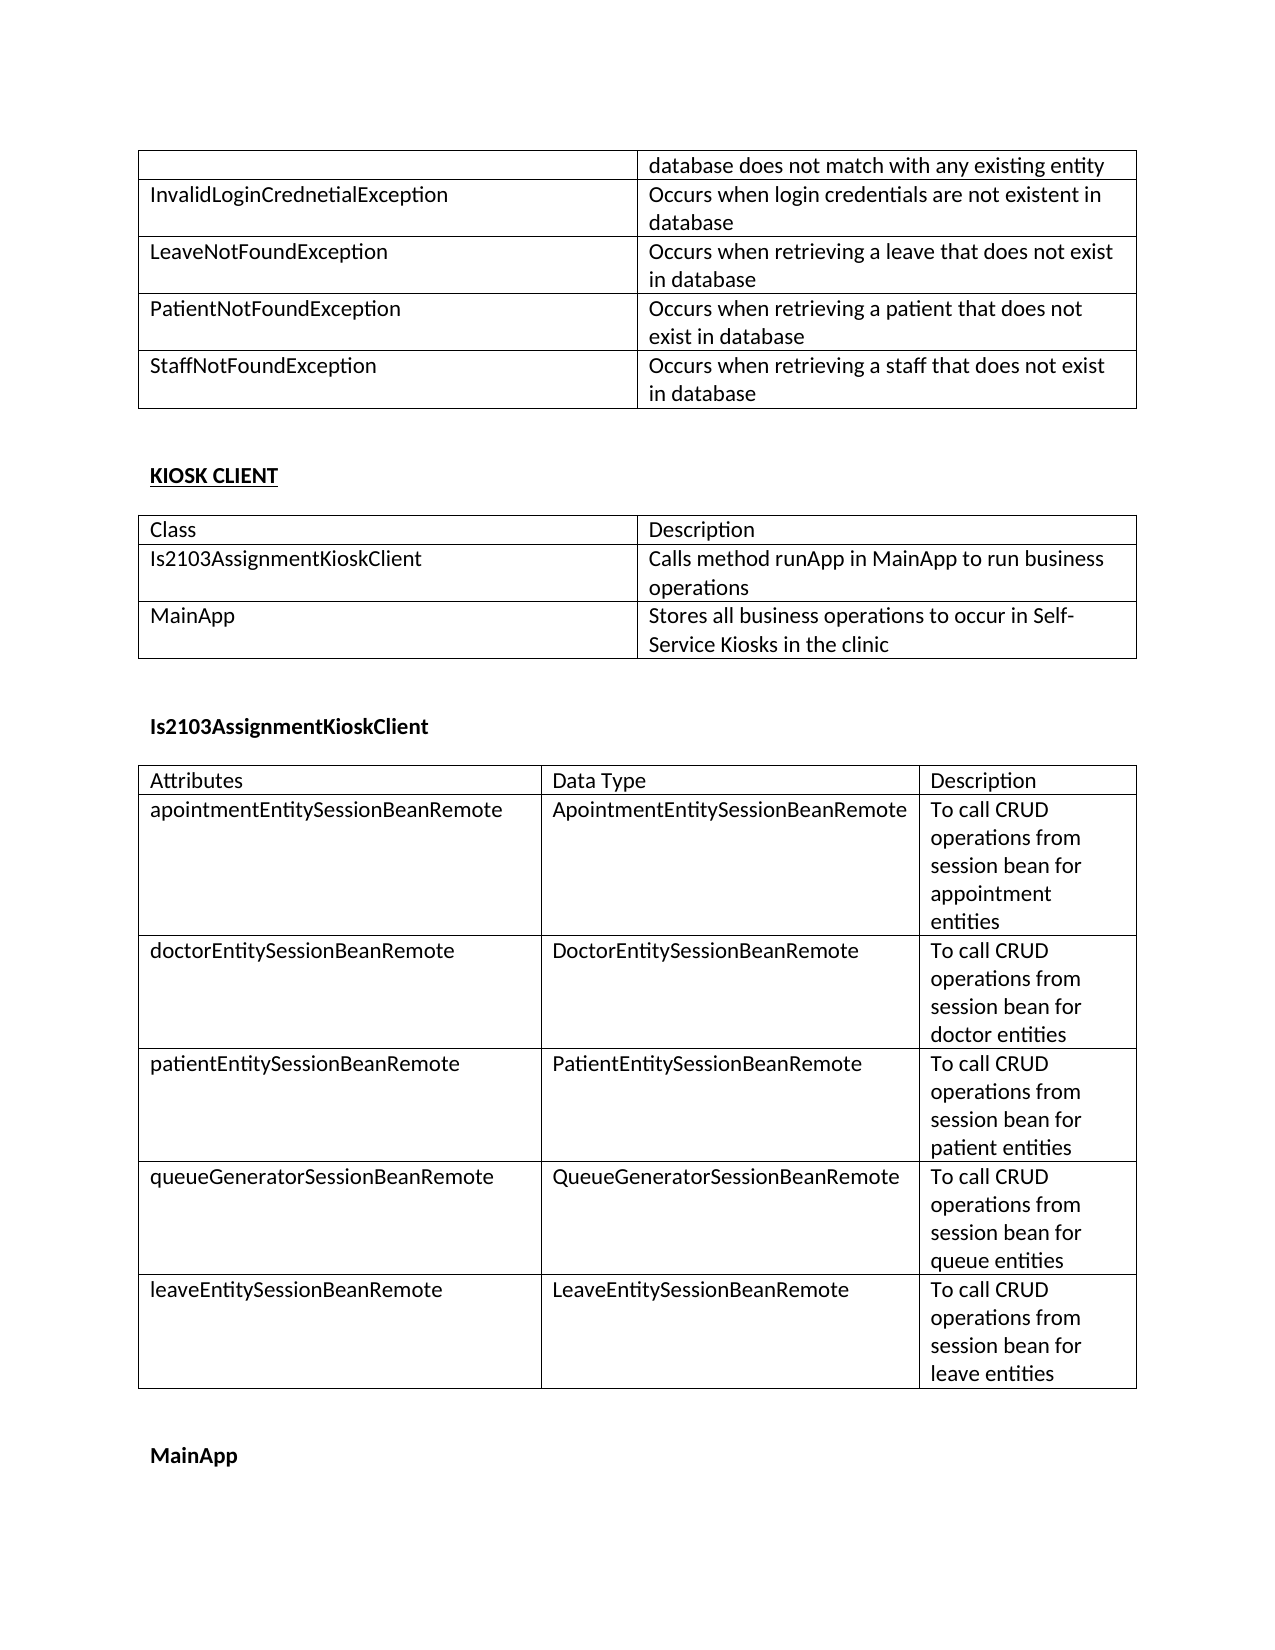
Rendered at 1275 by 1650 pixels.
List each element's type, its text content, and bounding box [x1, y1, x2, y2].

table_cell To call CRUD operations from session bean for patient entities [920, 1049, 1136, 1161]
table_cell LeaveEntitySessionBeanRemote [542, 1275, 919, 1387]
table_cell Stores all business operations to occur in Self-Service Kiosks in the clinic [638, 602, 1136, 658]
table_cell To call CRUD operations from session bean for queue entities [920, 1162, 1136, 1274]
table_header Attributes [139, 766, 541, 794]
table_header Description [920, 766, 1136, 794]
table_cell queueGeneratorSessionBeanRemote [139, 1162, 541, 1274]
table_cell StaffNotFoundException [139, 351, 637, 407]
table_header Data Type [542, 766, 919, 794]
table_cell Occurs when retrieving a patient that does not exist in database [638, 294, 1136, 350]
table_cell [139, 151, 637, 179]
table_cell MainApp [139, 602, 637, 658]
text Is2103AssignmentKioskClient [150, 712, 1125, 740]
table_cell InvalidLoginCrednetialException [139, 180, 637, 236]
table_cell ApointmentEntitySessionBeanRemote [542, 795, 919, 935]
table_header Class [139, 516, 637, 543]
text KIOSK CLIENT [150, 461, 1125, 489]
table_cell PatientEntitySessionBeanRemote [542, 1049, 919, 1161]
table_cell PatientNotFoundException [139, 294, 637, 350]
table_cell To call CRUD operations from session bean for doctor entities [920, 936, 1136, 1048]
table_cell doctorEntitySessionBeanRemote [139, 936, 541, 1048]
table_cell To call CRUD operations from session bean for appointment entities [920, 795, 1136, 935]
table_cell LeaveNotFoundException [139, 237, 637, 293]
table_cell Occurs when retrieving a staff that does not exist in database [638, 351, 1136, 407]
table_cell Is2103AssignmentKioskClient [139, 545, 637, 601]
table_cell DoctorEntitySessionBeanRemote [542, 936, 919, 1048]
table_cell patientEntitySessionBeanRemote [139, 1049, 541, 1161]
table_cell Calls method runApp in MainApp to run business operations [638, 545, 1136, 601]
table_header Description [638, 516, 1136, 543]
table_cell Occurs when retrieving a leave that does not exist in database [638, 237, 1136, 293]
table_cell leaveEntitySessionBeanRemote [139, 1275, 541, 1387]
table_cell apointmentEntitySessionBeanRemote [139, 795, 541, 935]
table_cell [638, 151, 1136, 179]
table_cell To call CRUD operations from session bean for leave entities [920, 1275, 1136, 1387]
table_cell QueueGeneratorSessionBeanRemote [542, 1162, 919, 1274]
table_cell Occurs when login credentials are not existent in database [638, 180, 1136, 236]
text MainApp [150, 1442, 1125, 1469]
